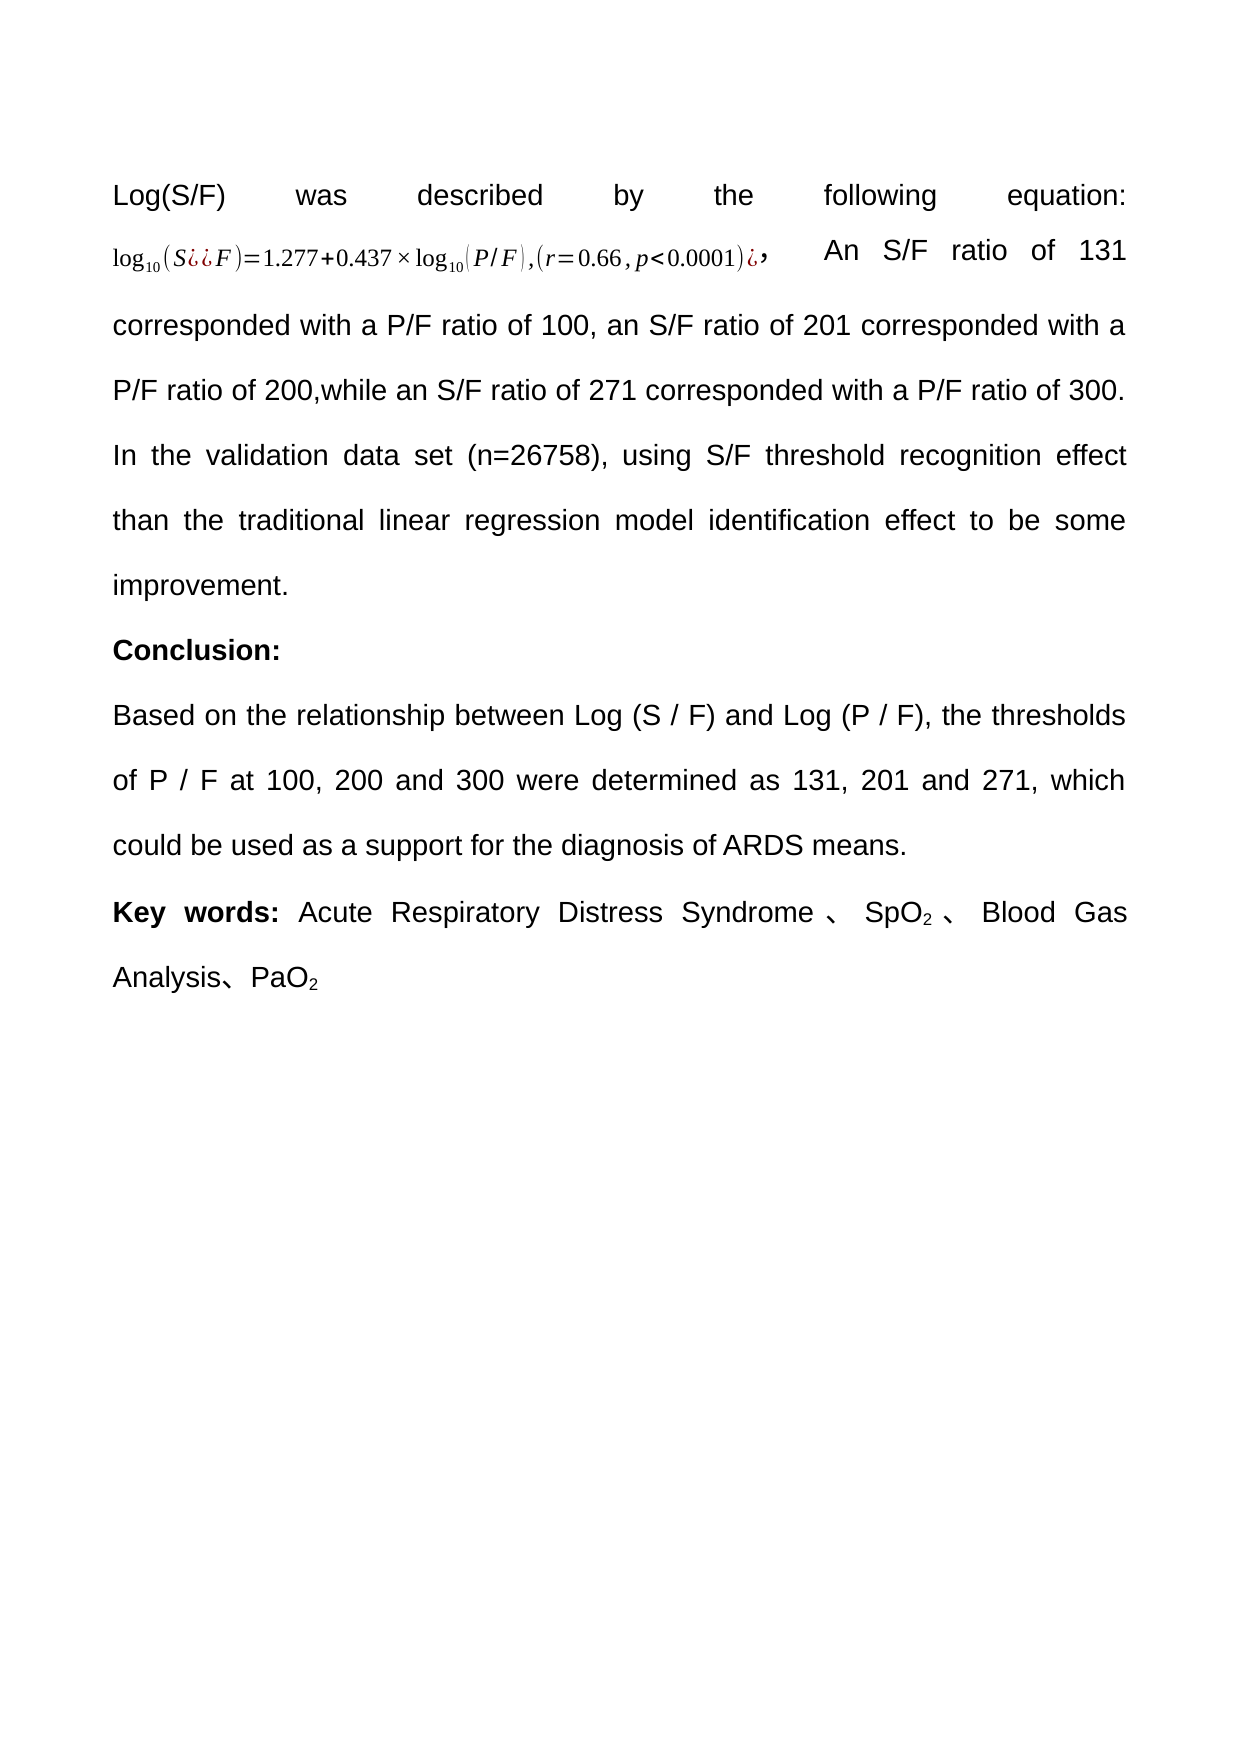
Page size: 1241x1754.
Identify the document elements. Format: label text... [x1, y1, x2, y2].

text Key words: Acute Respiratory Distress Syndrome、SpO2、Blood Gas Analysis、PaO2 [112, 877, 1128, 1007]
text Based on the relationship between Log (S / F) and Log (P / F), the thresholds of P / F at 100, 200 and 300 were determined as 131, 201 and 271, which could be used as a support for the diagnosis of ARDS means. [112, 682, 1128, 877]
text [112, 162, 1128, 617]
text Conclusion: [112, 617, 1128, 682]
